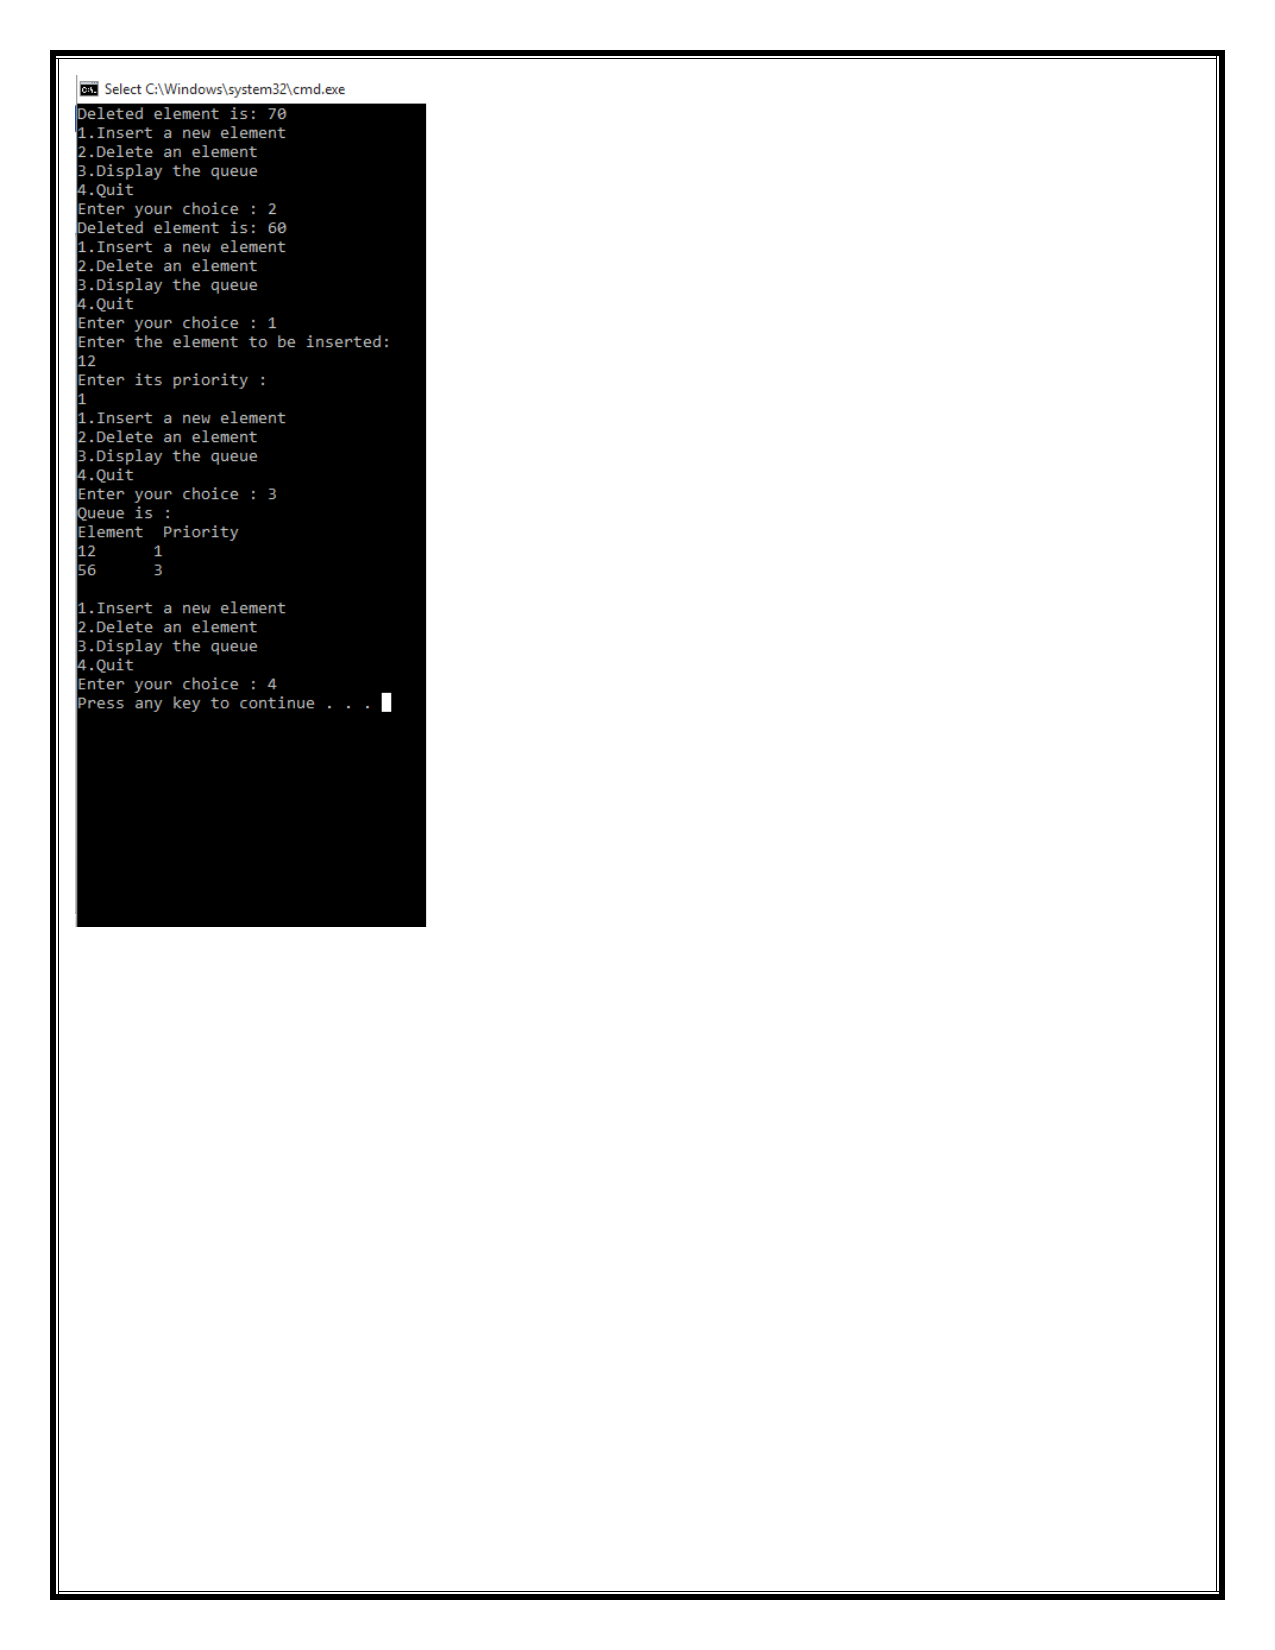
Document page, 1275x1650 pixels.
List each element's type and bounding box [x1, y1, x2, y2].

picture [75, 75, 427, 927]
